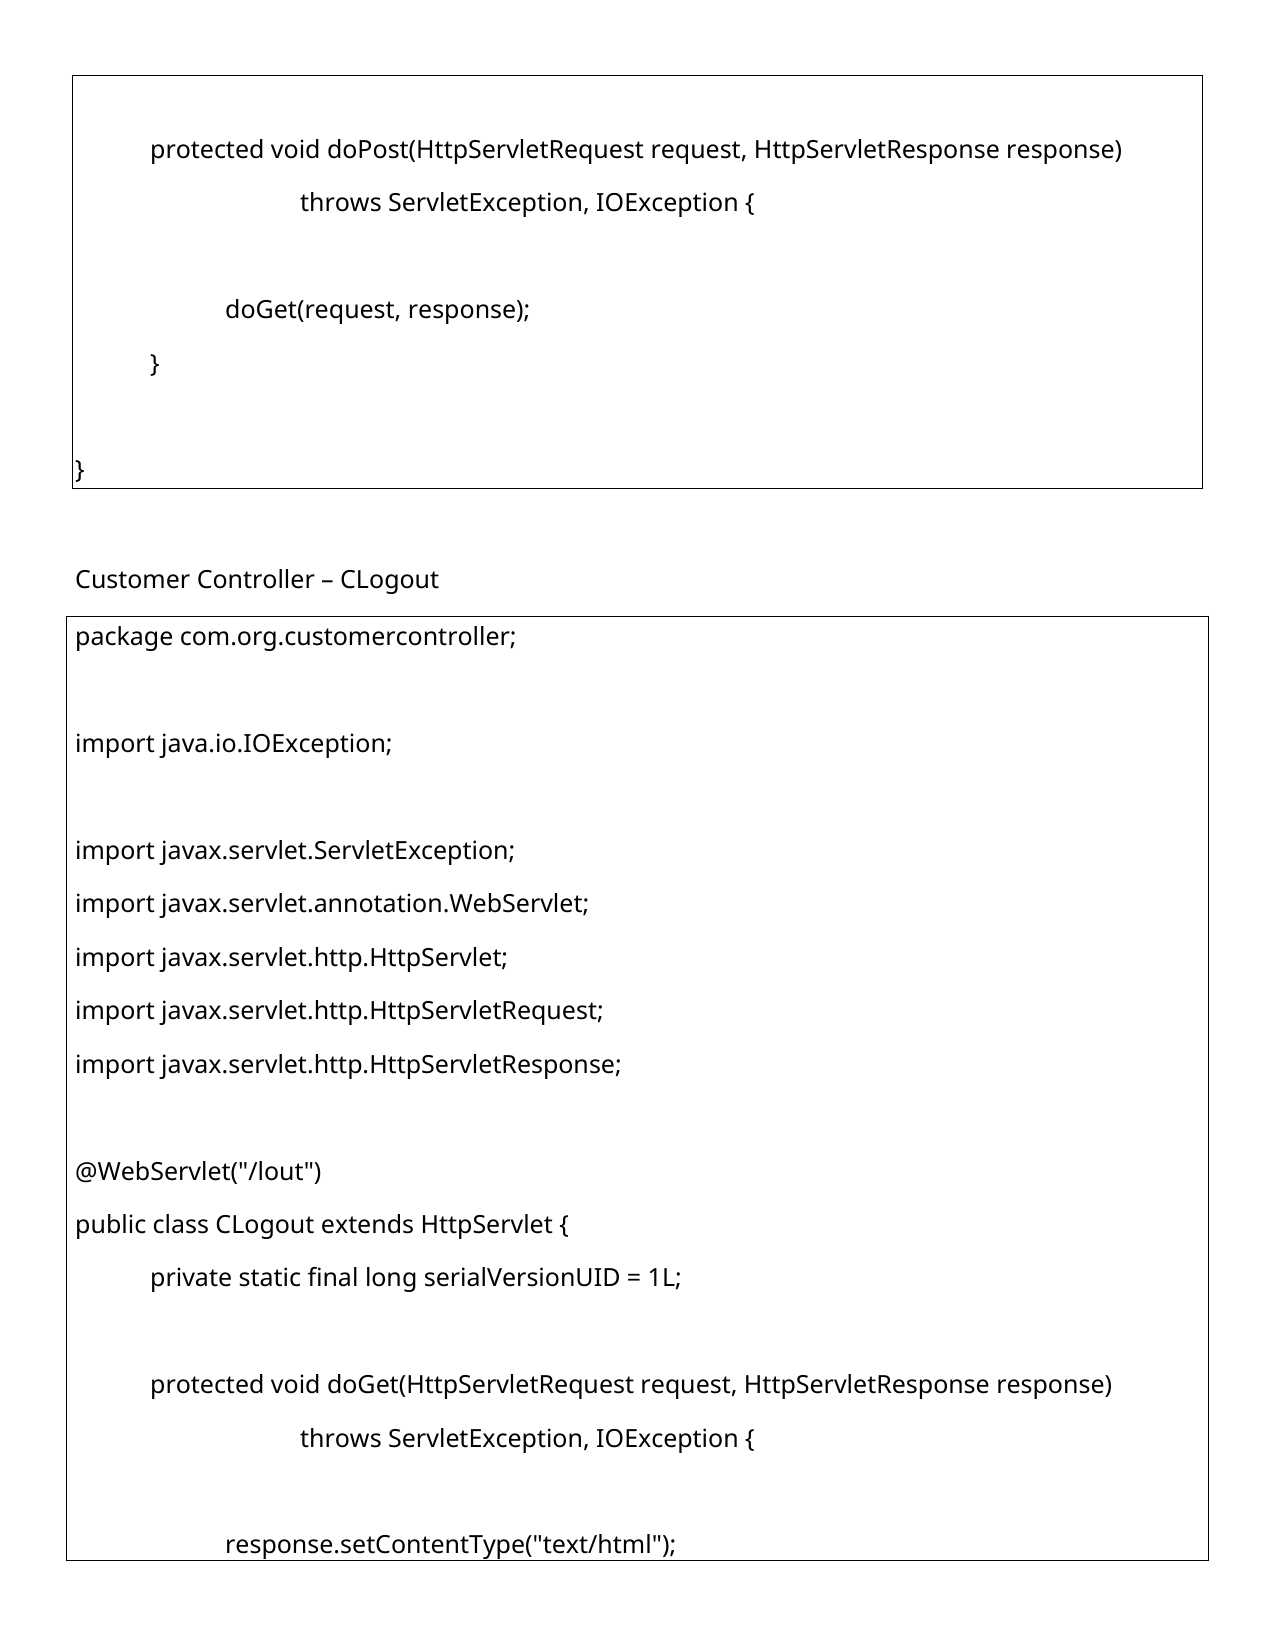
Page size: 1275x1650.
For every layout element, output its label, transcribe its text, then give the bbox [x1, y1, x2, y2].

text import javax.servlet.http.HttpServletRequest; [67, 990, 1208, 1027]
text throws ServletException, IOException { [67, 1417, 1208, 1454]
text throws ServletException, IOException { [73, 182, 1202, 219]
text public class CLogout extends HttpServlet { [67, 1203, 1208, 1241]
text import javax.servlet.http.HttpServletResponse; [67, 1043, 1208, 1080]
text doGet(request, response); [73, 289, 1202, 326]
text protected void doGet(HttpServletRequest request, HttpServletResponse response) [67, 1364, 1208, 1401]
text } [73, 449, 1202, 488]
text Customer Controller – CLogout [75, 562, 1200, 596]
text protected void doPost(HttpServletRequest request, HttpServletResponse response) [73, 128, 1202, 166]
text @WebServlet("/lout") [67, 1150, 1208, 1187]
text response.setContentType("text/html"); [67, 1524, 1208, 1560]
text import javax.servlet.ServletException; [67, 829, 1208, 867]
text import javax.servlet.http.HttpServlet; [67, 936, 1208, 973]
text package com.org.customercontroller; [67, 617, 1208, 653]
text private static final long serialVersionUID = 1L; [67, 1257, 1208, 1294]
text } [73, 342, 1202, 379]
text import java.io.IOException; [67, 722, 1208, 760]
text import javax.servlet.annotation.WebServlet; [67, 883, 1208, 920]
